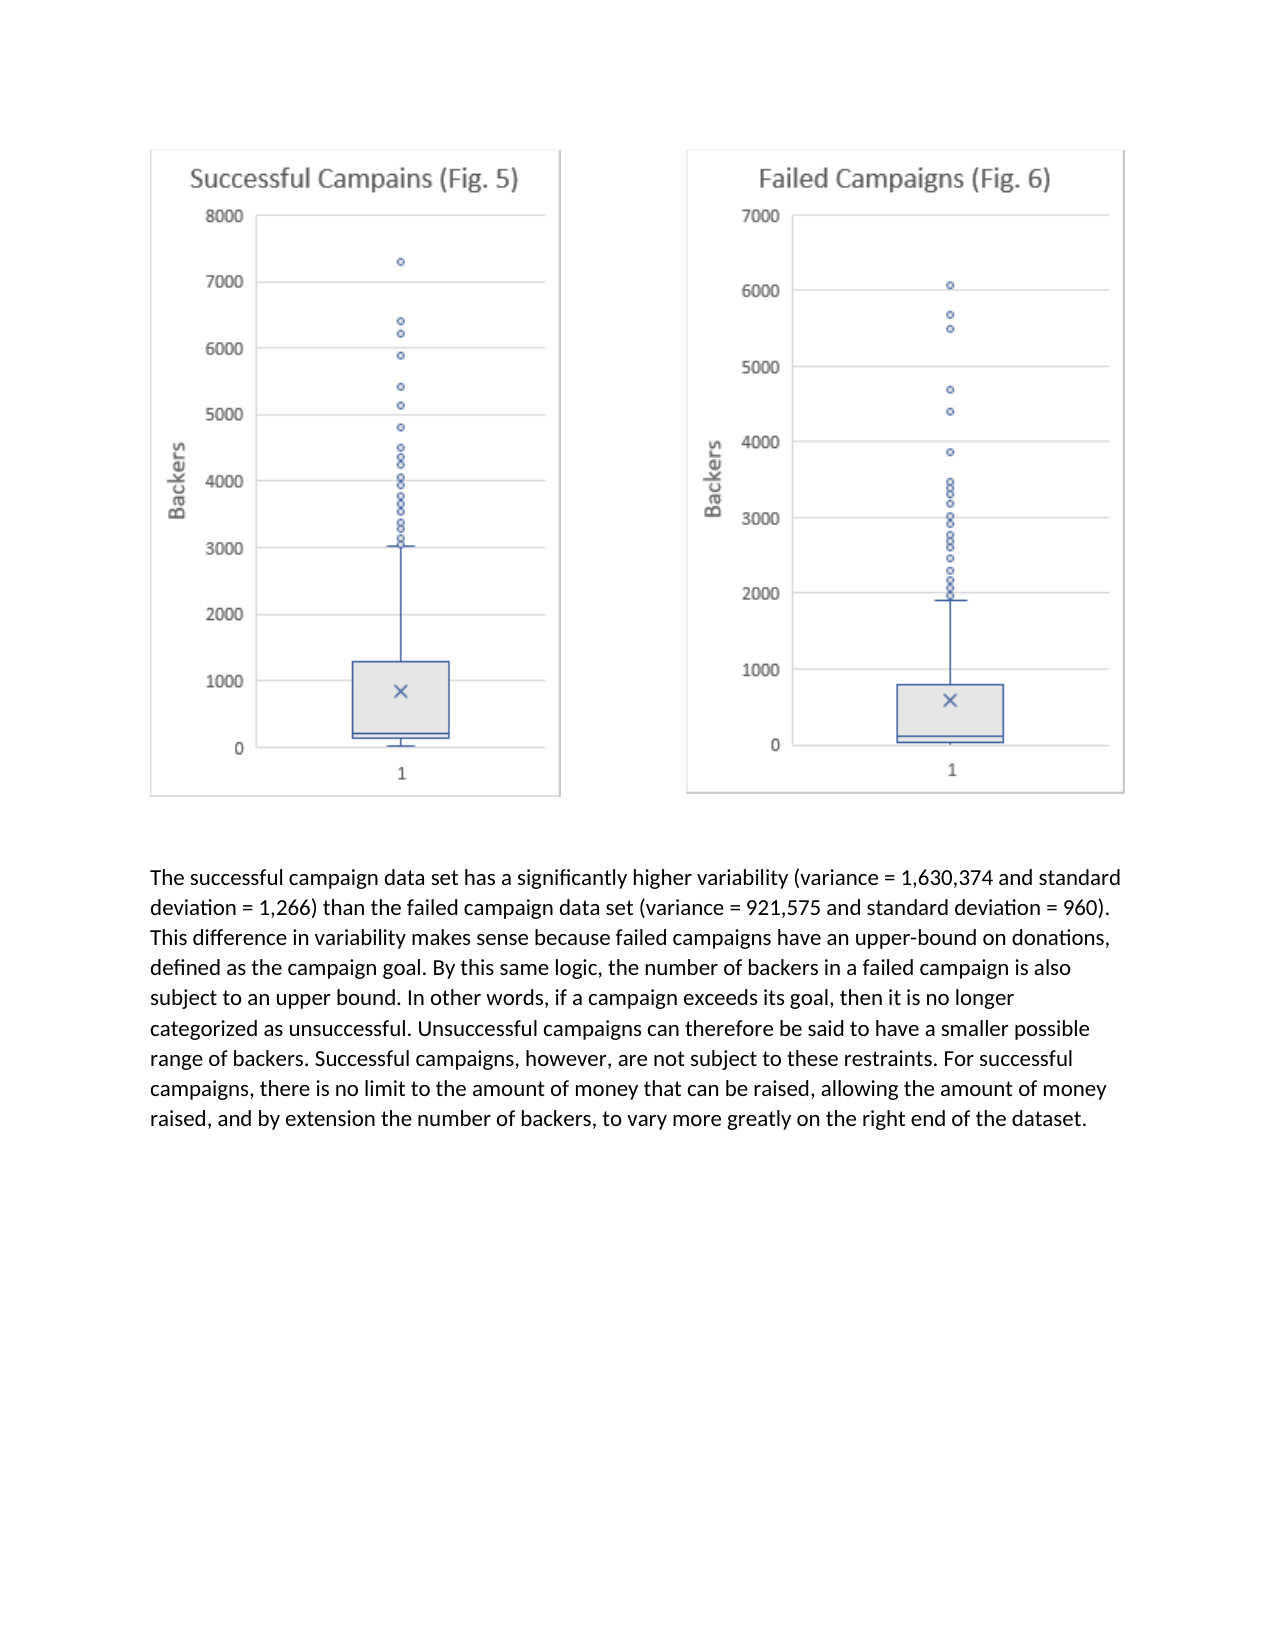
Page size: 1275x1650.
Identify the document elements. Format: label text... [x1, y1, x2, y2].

picture [686, 150, 1125, 795]
text The successful campaign data set has a significantly higher variability (variance = 1,630,374 and standard deviation = 1,266) than the failed campaign data set (variance = 921,575 and standard deviation = 960). This difference in variability makes sense because failed campaigns have an upper-bound on donations, defined as the campaign goal. By this same logic, the number of backers in a failed campaign is also subject to an upper bound. In other words, if a campaign exceeds its goal, then it is no longer categorized as unsuccessful. Unsuccessful campaigns can therefore be said to have a smaller possible range of backers. Successful campaigns, however, are not subject to these restraints. For successful campaigns, there is no limit to the amount of money that can be raised, allowing the amount of money raised, and by extension the number of backers, to vary more greatly on the right end of the dataset. [150, 863, 1125, 1132]
picture [150, 150, 562, 797]
